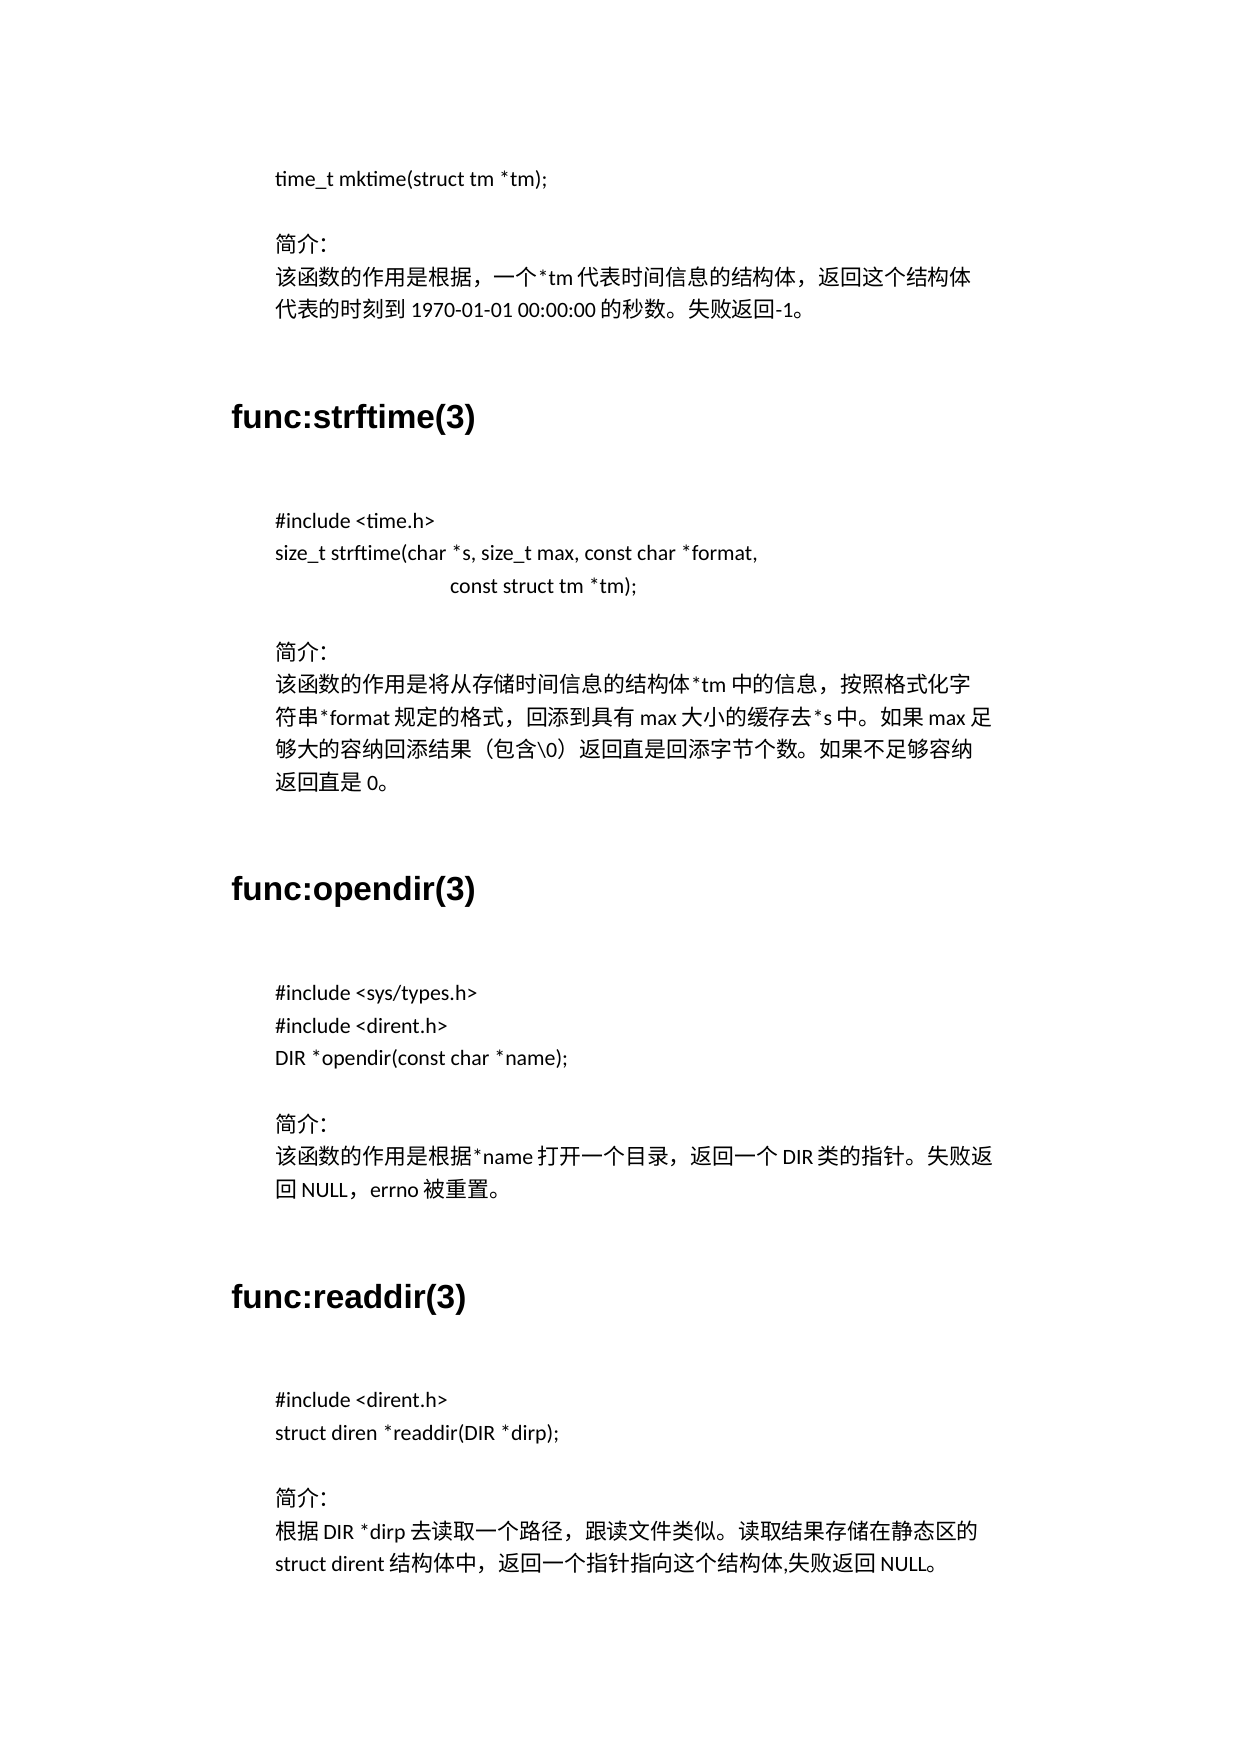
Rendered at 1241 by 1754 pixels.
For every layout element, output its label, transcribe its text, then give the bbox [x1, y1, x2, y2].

subtitle func:opendir(3) [187, 856, 1053, 921]
text #include <dirent.h> [187, 1383, 1053, 1416]
text 够大的容纳回添结果（包含\0）返回直是回添字节个数。如果不足够容纳 [187, 732, 1053, 764]
text 简介： [187, 1106, 1053, 1139]
text 代表的时刻到1970-01-01 00:00:00的秒数。失败返回-1。 [187, 292, 1053, 324]
text #include <dirent.h> [187, 1009, 1053, 1041]
subtitle func:readdir(3) [187, 1263, 1053, 1328]
text 返回直是0。 [187, 764, 1053, 797]
text struct diren *readdir(DIR *dirp); [187, 1416, 1053, 1448]
text #include <sys/types.h> [187, 976, 1053, 1009]
text size_t strftime(char *s, size_t max, const char *format, [187, 537, 1053, 569]
text 该函数的作用是根据*name打开一个目录，返回一个DIR类的指针。失败返 [187, 1139, 1053, 1171]
text 回NULL，errno被重置。 [187, 1171, 1053, 1204]
text #include <time.h> [187, 504, 1053, 537]
text 简介： [187, 1481, 1053, 1513]
subtitle func:strftime(3) [187, 384, 1053, 449]
text const struct tm *tm); [187, 569, 1053, 602]
text struct dirent结构体中，返回一个指针指向这个结构体,失败返回NULL。 [187, 1546, 1053, 1578]
text 符串*format规定的格式，回添到具有max大小的缓存去*s中。如果max足 [187, 699, 1053, 732]
text 简介： [187, 634, 1053, 667]
text 该函数的作用是将从存储时间信息的结构体*tm中的信息，按照格式化字 [187, 667, 1053, 699]
text time_t mktime(struct tm *tm); [187, 162, 1053, 194]
text 该函数的作用是根据，一个*tm代表时间信息的结构体，返回这个结构体 [187, 259, 1053, 292]
text DIR *opendir(const char *name); [187, 1041, 1053, 1074]
text 根据DIR *dirp去读取一个路径，跟读文件类似。读取结果存储在静态区的 [187, 1513, 1053, 1546]
text 简介： [187, 227, 1053, 259]
